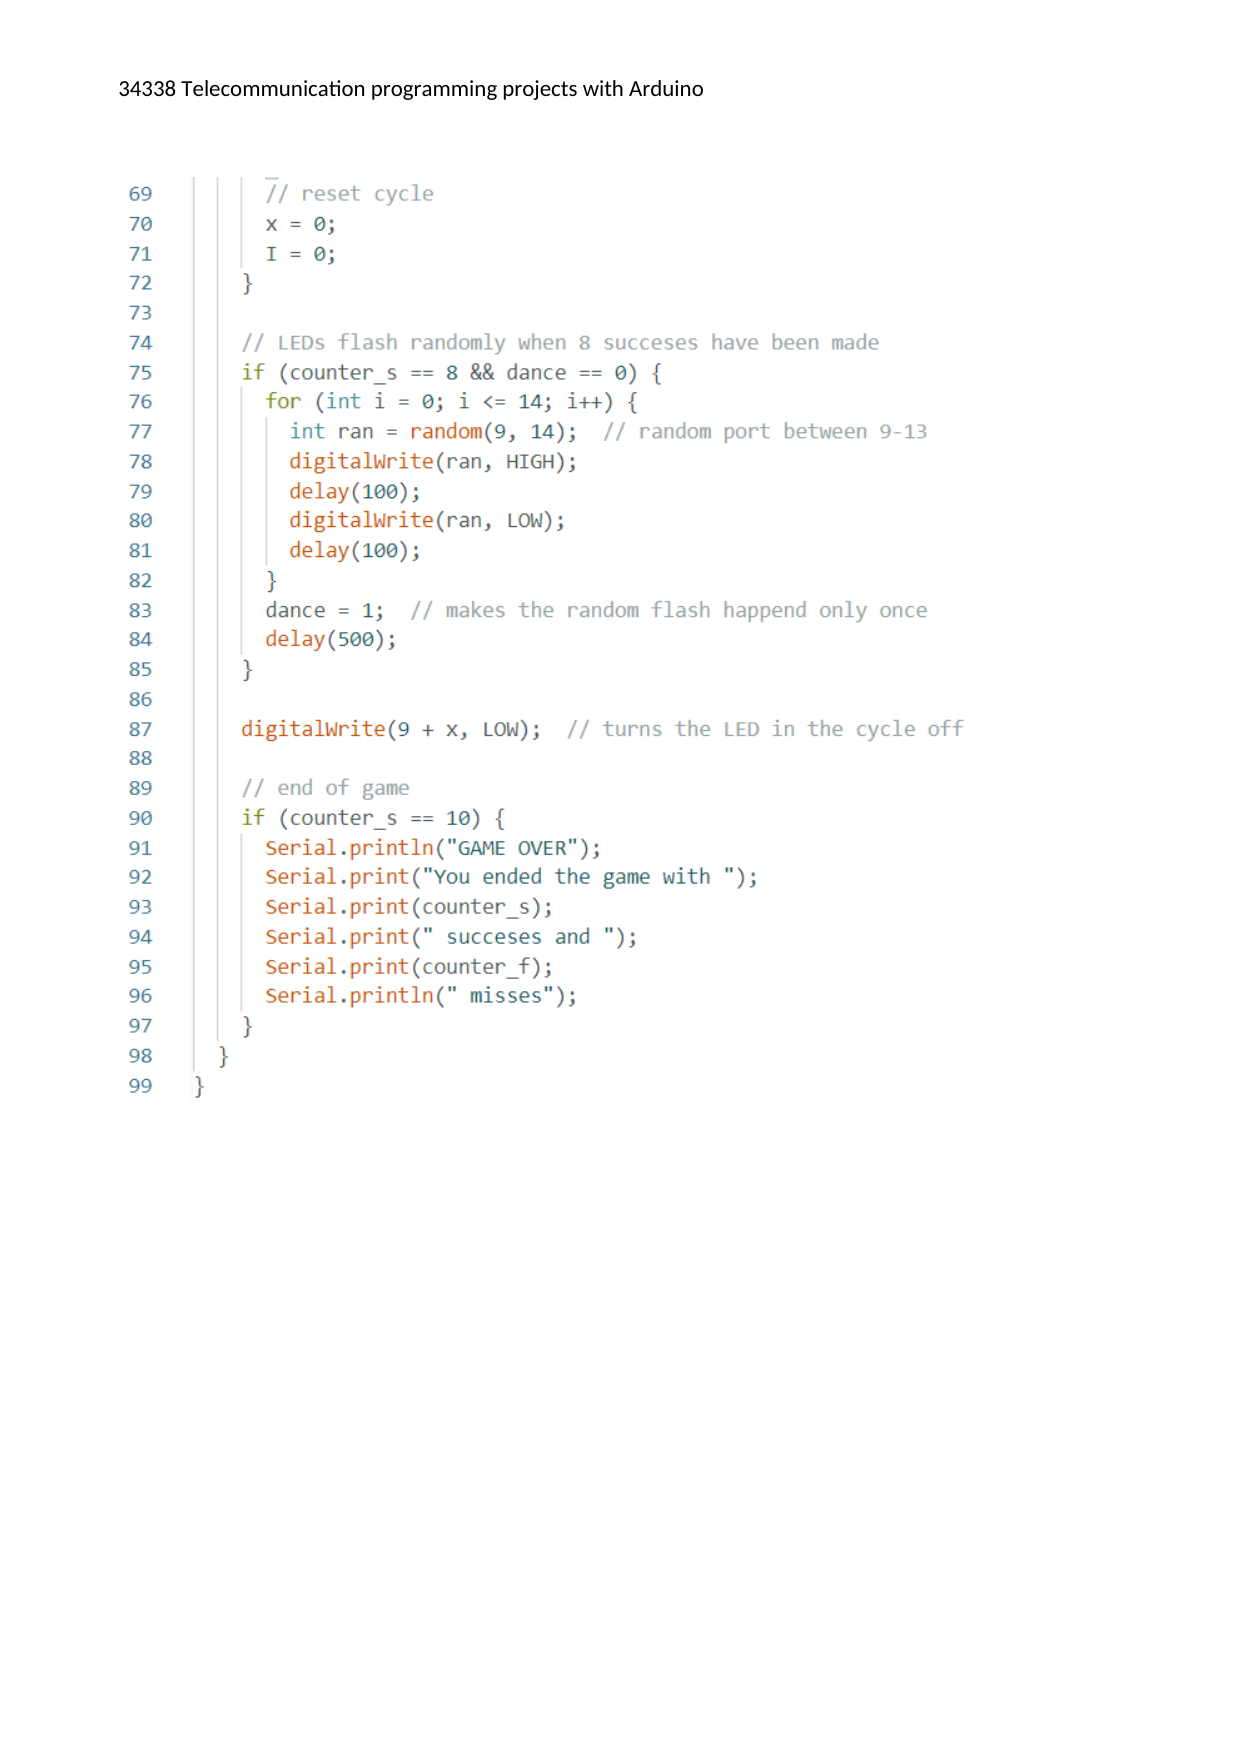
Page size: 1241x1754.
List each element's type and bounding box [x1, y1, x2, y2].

picture [118, 177, 984, 1099]
